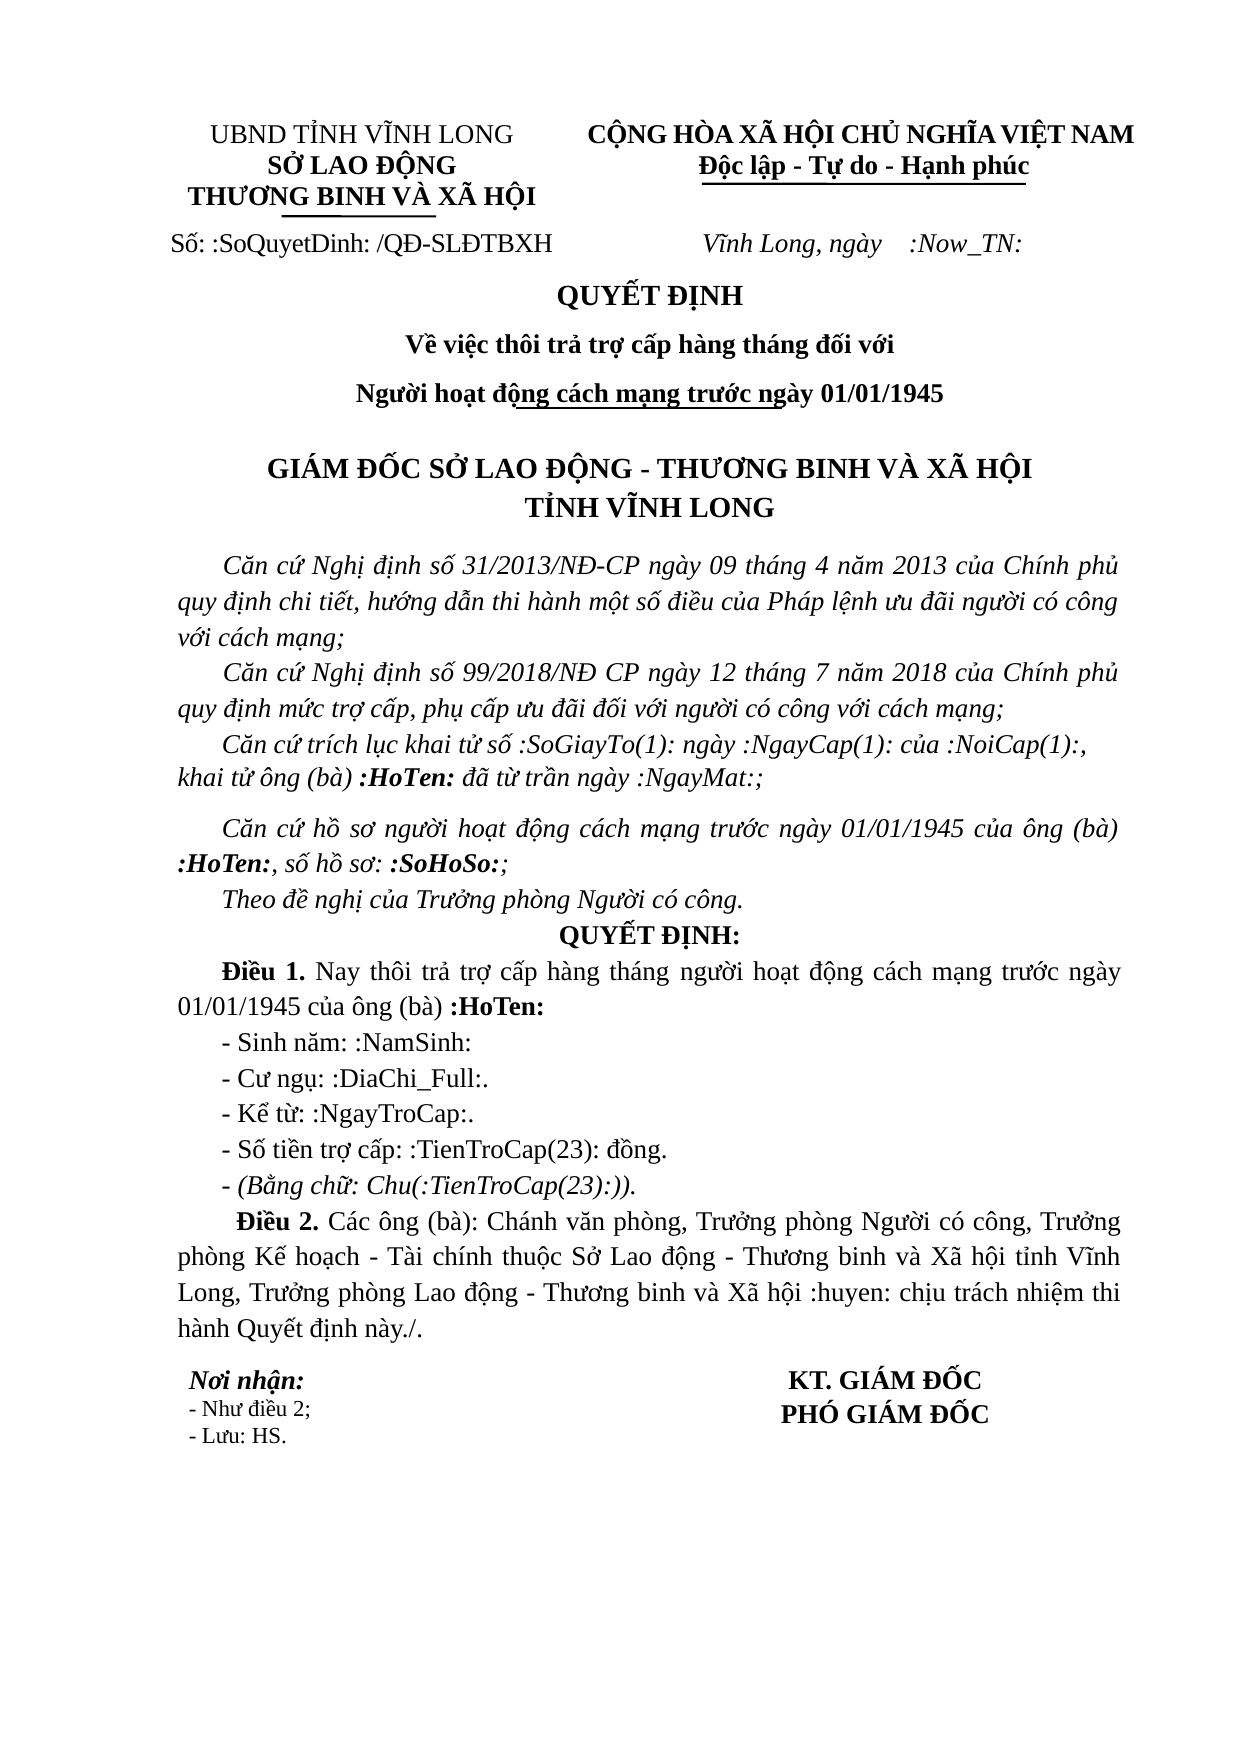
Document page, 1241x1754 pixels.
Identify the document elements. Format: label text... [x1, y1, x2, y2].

table_header UBND TỈNH VĨNH LONG SỞ LAO ĐỘNG THƯƠNG BINH VÀ XÃ HỘI Số: :SoQuyetDinh: /QĐ-SLĐTBXH [148, 118, 576, 271]
text Điều 1. Nay thôi trả trợ cấp hàng tháng người hoạt động cách mạng trước ngày 01/01/1945 của ông (bà) :HoTen: [177, 955, 1122, 1022]
text - (Bằng chữ: Chu(:TienTroCap(23):)). [177, 1169, 1122, 1200]
table_header Nơi nhận: - Như điều 2; - Lưu: HS. [177, 1364, 649, 1448]
text - Số tiền trợ cấp: :TienTroCap(23): đồng. [177, 1133, 1122, 1164]
text Điều 2. Các ông (bà): Chánh văn phòng, Trưởng phòng Người có công, Trưởng phòng Kế hoạch - Tài chính thuộc Sở Lao động - Thương binh và Xã hội tỉnh Vĩnh Long, Trưởng phòng Lao động - Thương binh và Xã hội :huyen: chịu trách nhiệm thi hành Quyết định này./. [177, 1205, 1122, 1343]
text Theo đề nghị của Trưởng phòng Người có công. [177, 883, 1122, 914]
table_header CỘNG HÒA XÃ HỘI CHỦ NGHĨA VIỆT NAM Độc lập - Tự do - Hạnh phúc Vĩnh Long, ngày :Now_TN: [576, 118, 1152, 271]
table_cell QUYẾT ĐỊNH Về việc thôi trả trợ cấp hàng tháng đối với Người hoạt động cách mạng trước ngày 01/01/1945 GIÁM ĐỐC SỞ LAO ĐỘNG - THƯƠNG BINH VÀ XÃ HỘI TỈNH VĨNH LONG [148, 271, 1152, 549]
text - Cư ngụ: :DiaChi_Full:. [177, 1062, 1122, 1093]
text Căn cứ trích lục khai tử số :SoGiayTo(1): ngày :NgayCap(1): của :NoiCap(1):, khai tử ông (bà) :HoTen: đã từ trần ngày :NgayMat:; [177, 728, 1122, 793]
text Căn cứ hồ sơ người hoạt động cách mạng trước ngày 01/01/1945 của ông (bà) :HoTen:, số hồ sơ: :SoHoSo:; [177, 812, 1122, 879]
text QUYẾT ĐỊNH: [177, 919, 1122, 950]
text Căn cứ Nghị định số 31/2013/NĐ-CP ngày 09 tháng 4 năm 2013 của Chính phủ quy định chi tiết, hướng dẫn thi hành một số điều của Pháp lệnh ưu đãi người có công với cách mạng; [177, 549, 1122, 652]
table_header KT. GIÁM ĐỐC PHÓ GIÁM ĐỐC [649, 1364, 1121, 1448]
text - Sinh năm: :NamSinh: [177, 1026, 1122, 1057]
text - Kể từ: :NgayTroCap:. [177, 1098, 1122, 1129]
text Căn cứ Nghị định số 99/2018/NĐ CP ngày 12 tháng 7 năm 2018 của Chính phủ quy định mức trợ cấp, phụ cấp ưu đãi đối với người có công với cách mạng; [177, 657, 1122, 723]
